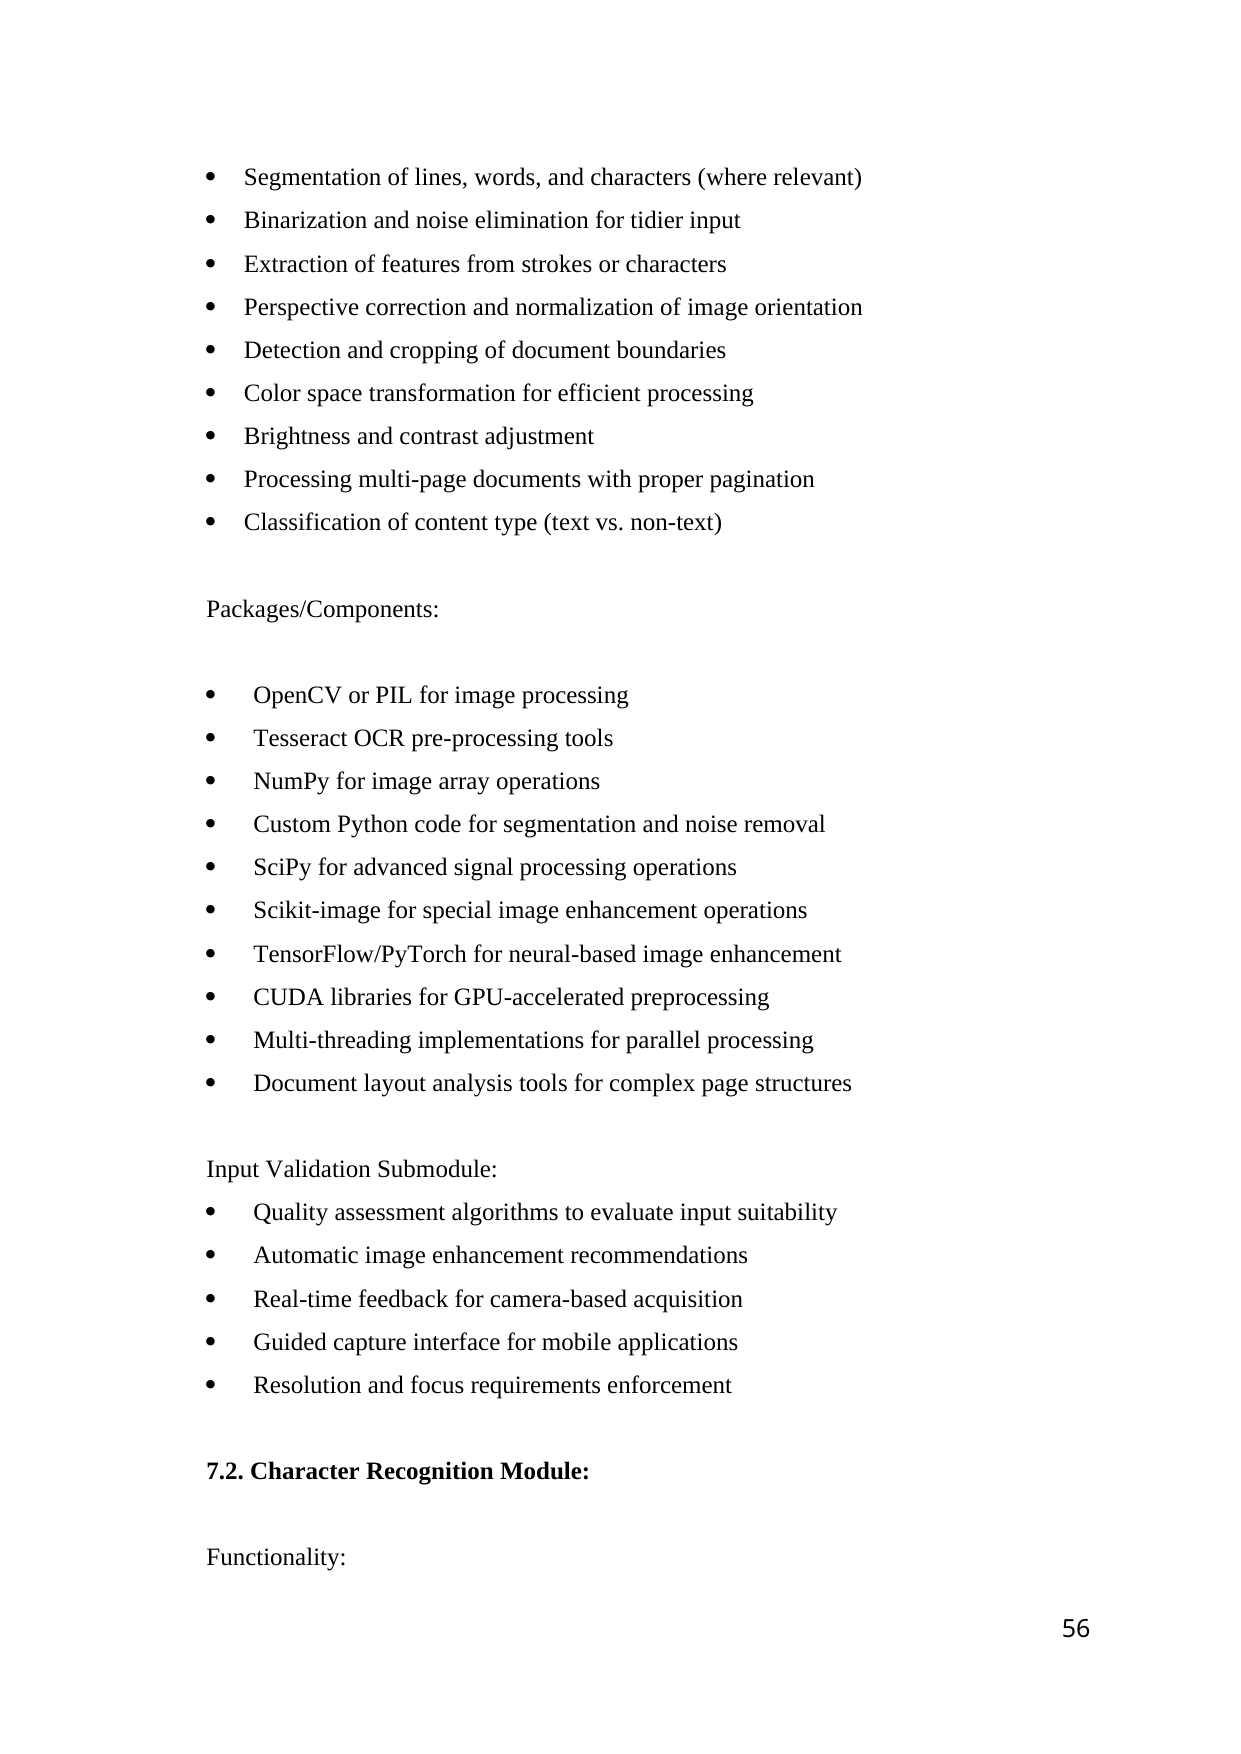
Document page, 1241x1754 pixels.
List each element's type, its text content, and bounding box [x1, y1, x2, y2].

list Multi-threading implementations for parallel processing [206, 1025, 1090, 1054]
text Functionality: [206, 1542, 1090, 1571]
list NumPy for image array operations [206, 766, 1090, 795]
list Document layout analysis tools for complex page structures [206, 1068, 1090, 1097]
list Binarization and noise elimination for tidier input [206, 206, 1090, 234]
list Classification of content type (text vs. non-text) [206, 507, 1090, 536]
list Tesseract OCR pre-processing tools [206, 723, 1090, 752]
list Brightness and contrast adjustment [206, 421, 1090, 450]
list CUDA libraries for GPU-accelerated preprocessing [206, 982, 1090, 1011]
list Automatic image enhancement recommendations [206, 1241, 1090, 1269]
list SciPy for advanced signal processing operations [206, 852, 1090, 881]
list OpenCV or PIL for image processing [206, 680, 1090, 709]
list Perspective correction and normalization of image orientation [206, 292, 1090, 321]
list Segmentation of lines, words, and characters (where relevant) [206, 162, 1090, 191]
list Real-time feedback for camera-based acquisition [206, 1284, 1090, 1312]
list TensorFlow/PyTorch for neural-based image enhancement [206, 939, 1090, 967]
list Extraction of features from strokes or characters [206, 249, 1090, 277]
list Color space transformation for efficient processing [206, 378, 1090, 407]
text Packages/Components: [206, 594, 1090, 622]
list Resolution and focus requirements enforcement [206, 1370, 1090, 1399]
text 7.2. Character Recognition Module: [206, 1456, 1090, 1485]
list Custom Python code for segmentation and noise removal [206, 809, 1090, 838]
list Detection and cropping of document boundaries [206, 335, 1090, 364]
list Processing multi-page documents with proper pagination [206, 464, 1090, 493]
list Quality assessment algorithms to evaluate input suitability [206, 1197, 1090, 1226]
text Input Validation Submodule: [206, 1154, 1090, 1183]
list Scikit-image for special image enhancement operations [206, 896, 1090, 924]
list Guided capture interface for mobile applications [206, 1327, 1090, 1356]
